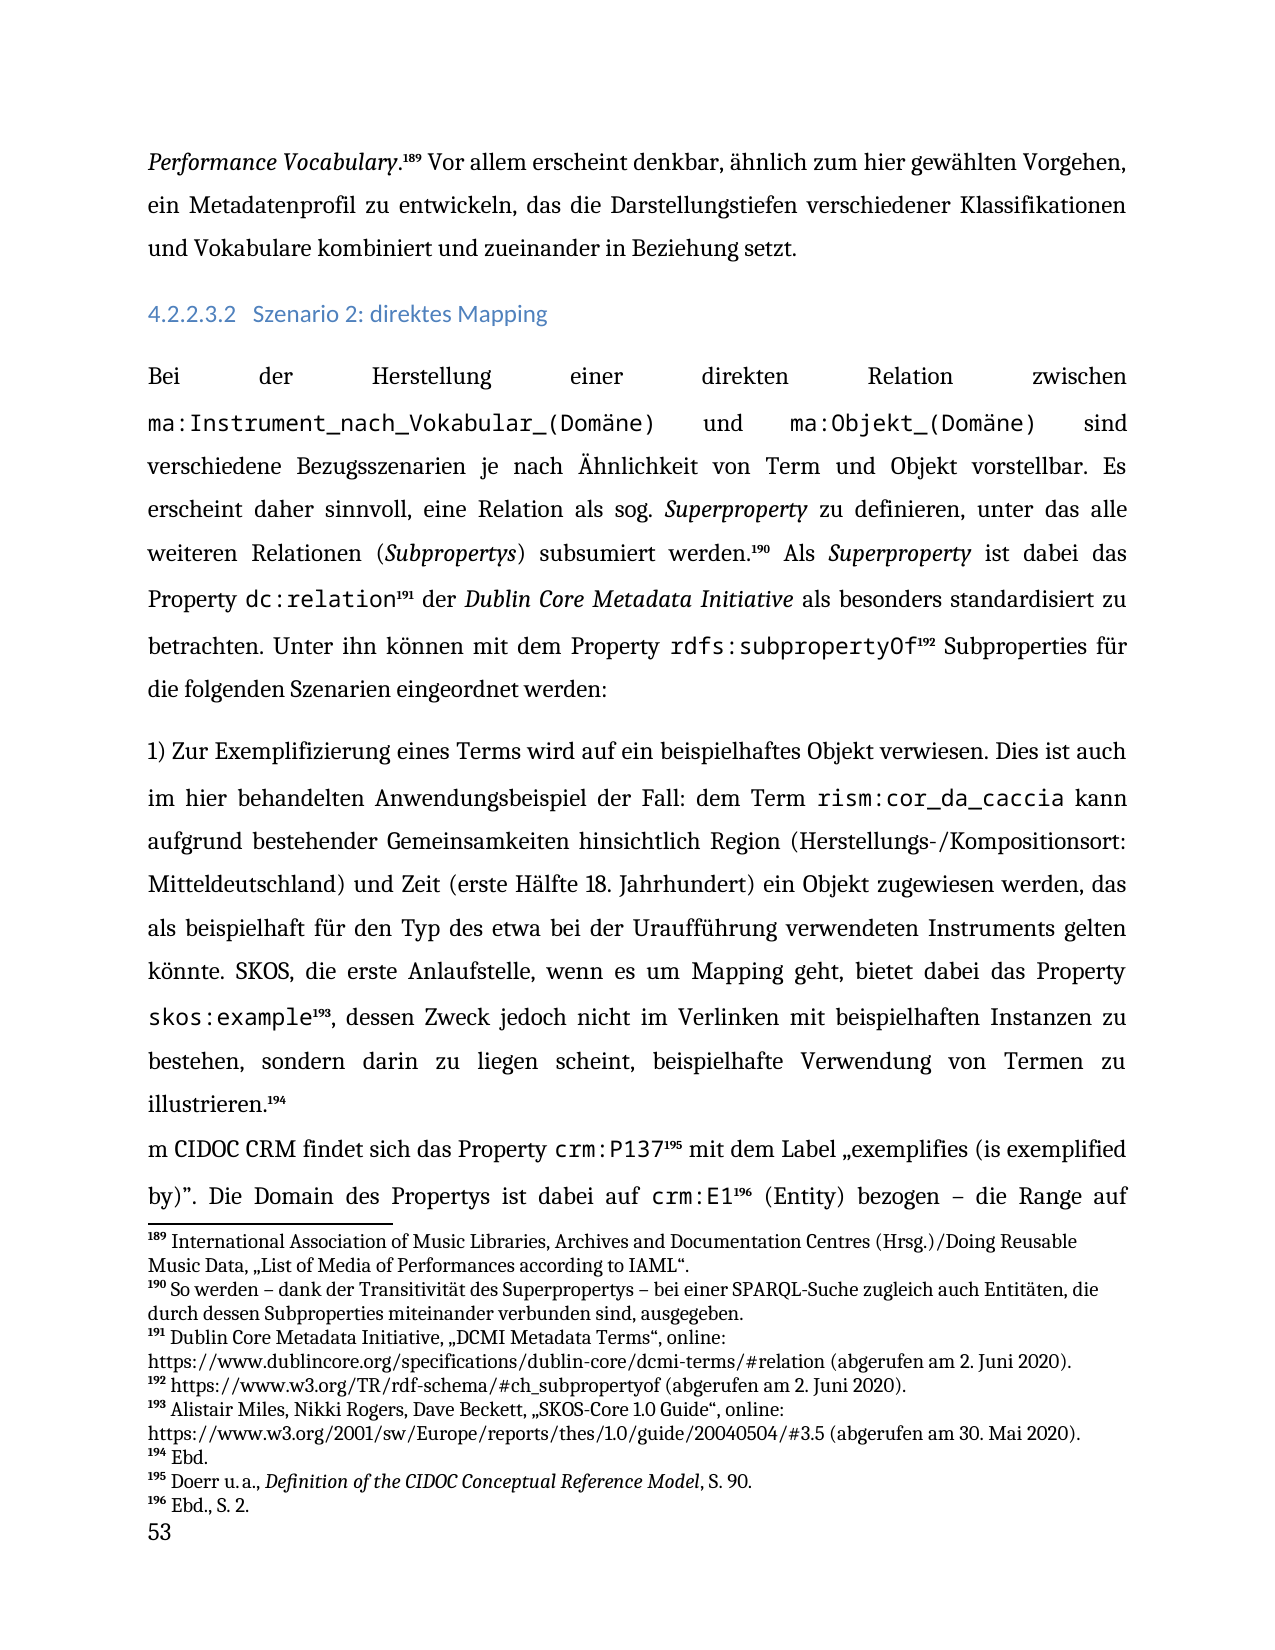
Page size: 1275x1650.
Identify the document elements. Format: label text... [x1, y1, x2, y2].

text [148, 148, 1127, 263]
subtitle Szenario 2: direktes Mapping [148, 298, 1127, 328]
text Bei der Herstellung einer direkten Relation zwischen ma:Instrument_nach_Vokabular_(Domäne) und ma:Objekt_(Domäne) sind verschiedene Bezugsszenarien je nach Ähnlichkeit von Term und Objekt vorstellbar. Es erscheint daher sinnvoll, eine Relation als sog. Superproperty zu definieren, unter das alle weiteren Relationen (Subpropertys) subsumiert werden. Als Superproperty ist dabei das Property dc:relation der Dublin Core Metadata Initiative als besonders standardisiert zu betrachten. Unter ihn können mit dem Property rdfs:subpropertyOf Subproperties für die folgenden Szenarien eingeordnet werden: [148, 362, 1127, 704]
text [148, 1133, 1127, 1211]
text 1) Zur Exemplifizierung eines Terms wird auf ein beispielhaftes Objekt verwiesen. Dies ist auch im hier behandelten Anwendungsbeispiel der Fall: dem Term rism:cor_da_caccia kann aufgrund bestehender Gemeinsamkeiten hinsichtlich Region (Herstellungs-/Kompositionsort: Mitteldeutschland) und Zeit (erste Hälfte 18. Jahrhundert) ein Objekt zugewiesen werden, das als beispielhaft für den Typ des etwa bei der Uraufführung verwendeten Instruments gelten könnte. SKOS, die erste Anlaufstelle, wenn es um Mapping geht, bietet dabei das Property skos:example, dessen Zweck jedoch nicht im Verlinken mit beispielhaften Instanzen zu bestehen, sondern darin zu liegen scheint, beispielhafte Verwendung von Termen zu illustrieren. [148, 737, 1127, 1118]
